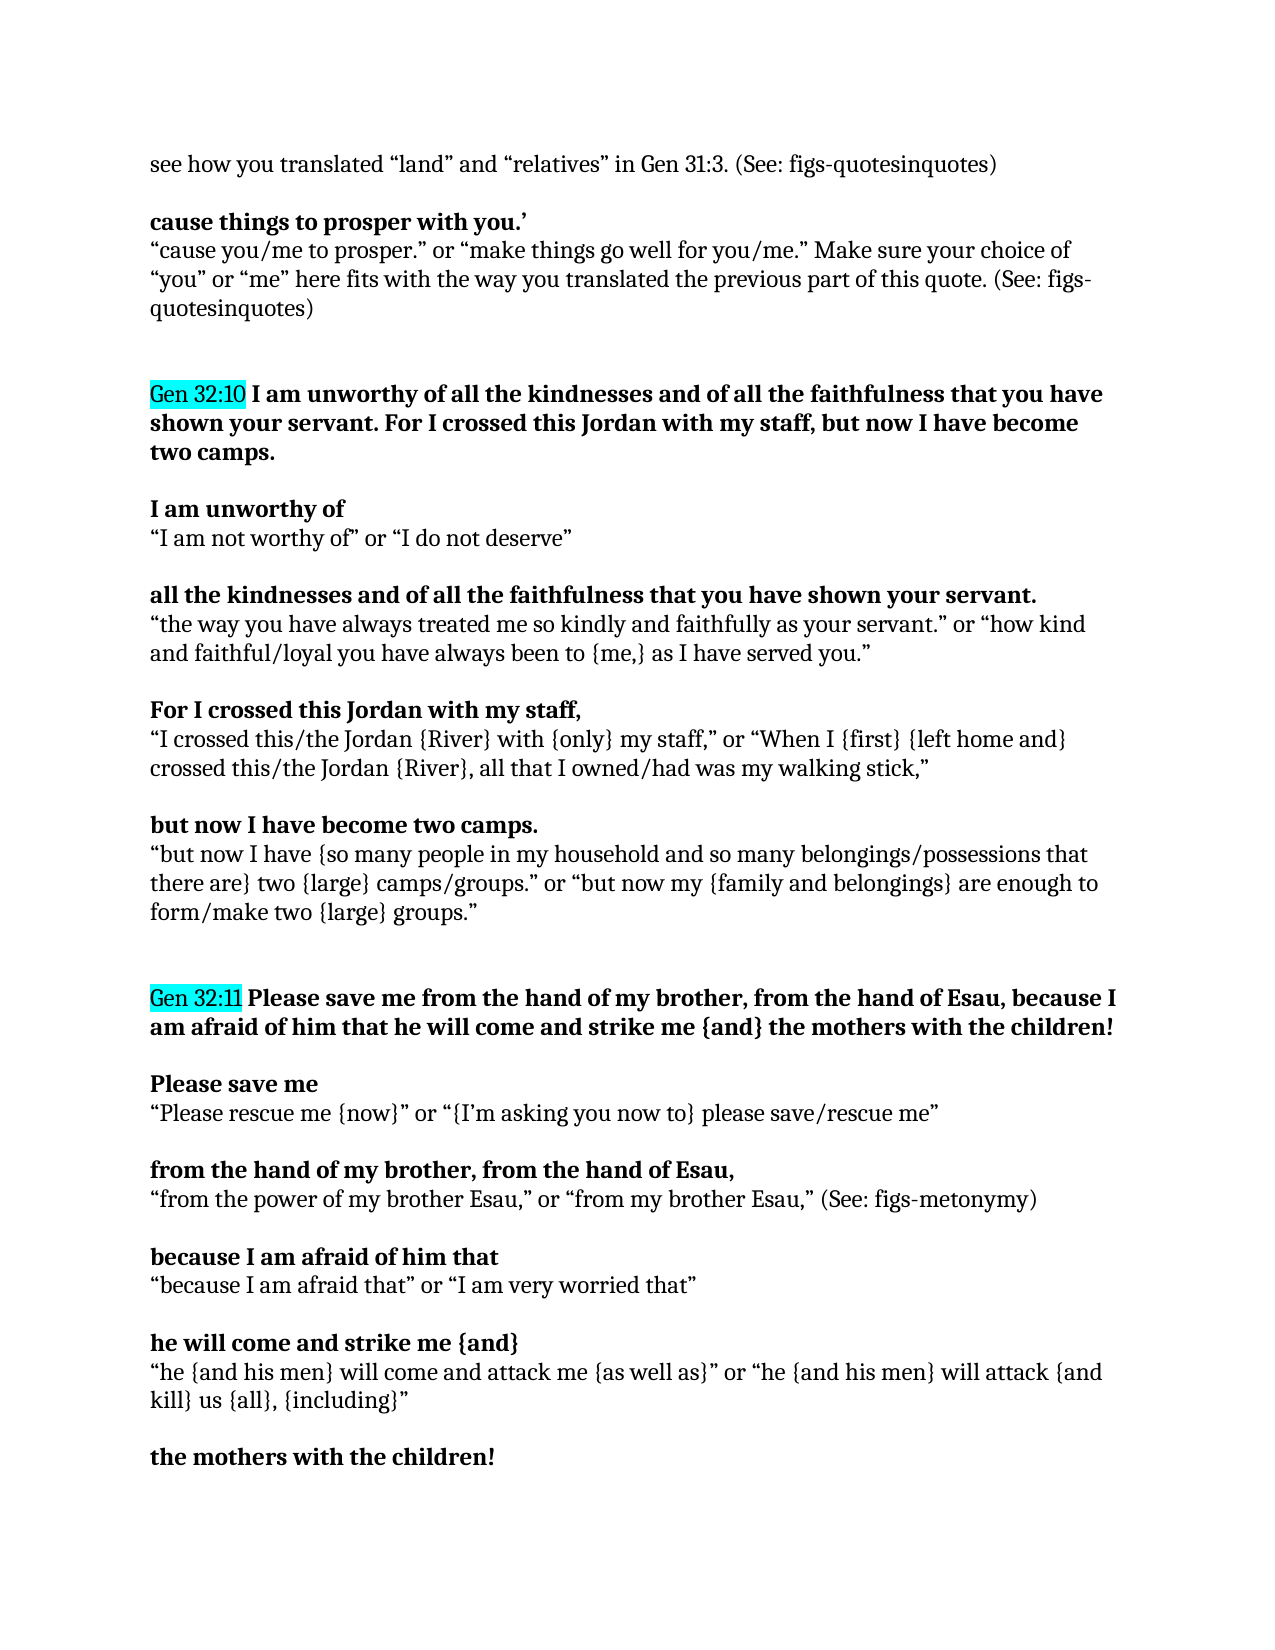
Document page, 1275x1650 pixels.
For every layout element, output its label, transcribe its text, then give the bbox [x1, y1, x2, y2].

text “the way you have always treated me so kindly and faithfully as your servant.” or “how kind and faithful/loyal you have always been to {me,} as I have served you.” [150, 610, 1125, 667]
text Gen 32:11 Please save me from the hand of my brother, from the hand of Esau, because I am afraid of him that he will come and strike me {and} the mothers with the children! [150, 984, 1125, 1041]
text “I crossed this/the Jordan {River} with {only} my staff,” or “When I {first} {left home and} crossed this/the Jordan {River}, all that I owned/had was my walking stick,” [150, 725, 1125, 782]
text all the kindnesses and of all the faithfulness that you have shown your servant. [150, 581, 1125, 610]
text cause things to prosper with you.’ [150, 207, 1125, 236]
text For I crossed this Jordan with my staff, [150, 696, 1125, 725]
text he will come and strike me {and} [150, 1329, 1125, 1357]
text “I am not worthy of” or “I do not deserve” [150, 524, 1125, 552]
text because I am afraid of him that [150, 1242, 1125, 1271]
text “from the power of my brother Esau,” or “from my brother Esau,” (See: figs-metonymy) [150, 1185, 1125, 1214]
text Gen 32:10 I am unworthy of all the kindnesses and of all the faithfulness that you have shown your servant. For I crossed this Jordan with my staff, but now I have become two camps. [150, 380, 1125, 466]
text “cause you/me to prosper.” or “make things go well for you/me.” Make sure your choice of “you” or “me” here fits with the way you translated the previous part of this quote. (See: figs-quotesinquotes) [150, 236, 1125, 322]
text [150, 150, 1125, 179]
text from the hand of my brother, from the hand of Esau, [150, 1156, 1125, 1185]
text “but now I have {so many people in my household and so many belongings/possessions that there are} two {large} camps/groups.” or “but now my {family and belongings} are enough to form/make two {large} groups.” [150, 840, 1125, 926]
text I am unworthy of [150, 495, 1125, 524]
text “because I am afraid that” or “I am very worried that” [150, 1271, 1125, 1300]
text Please save me [150, 1070, 1125, 1099]
text “Please rescue me {now}” or “{I’m asking you now to} please save/rescue me” [150, 1099, 1125, 1127]
text the mothers with the children! [150, 1443, 1125, 1472]
text but now I have become two camps. [150, 811, 1125, 840]
text “he {and his men} will come and attack me {as well as}” or “he {and his men} will attack {and kill} us {all}, {including}” [150, 1357, 1125, 1415]
